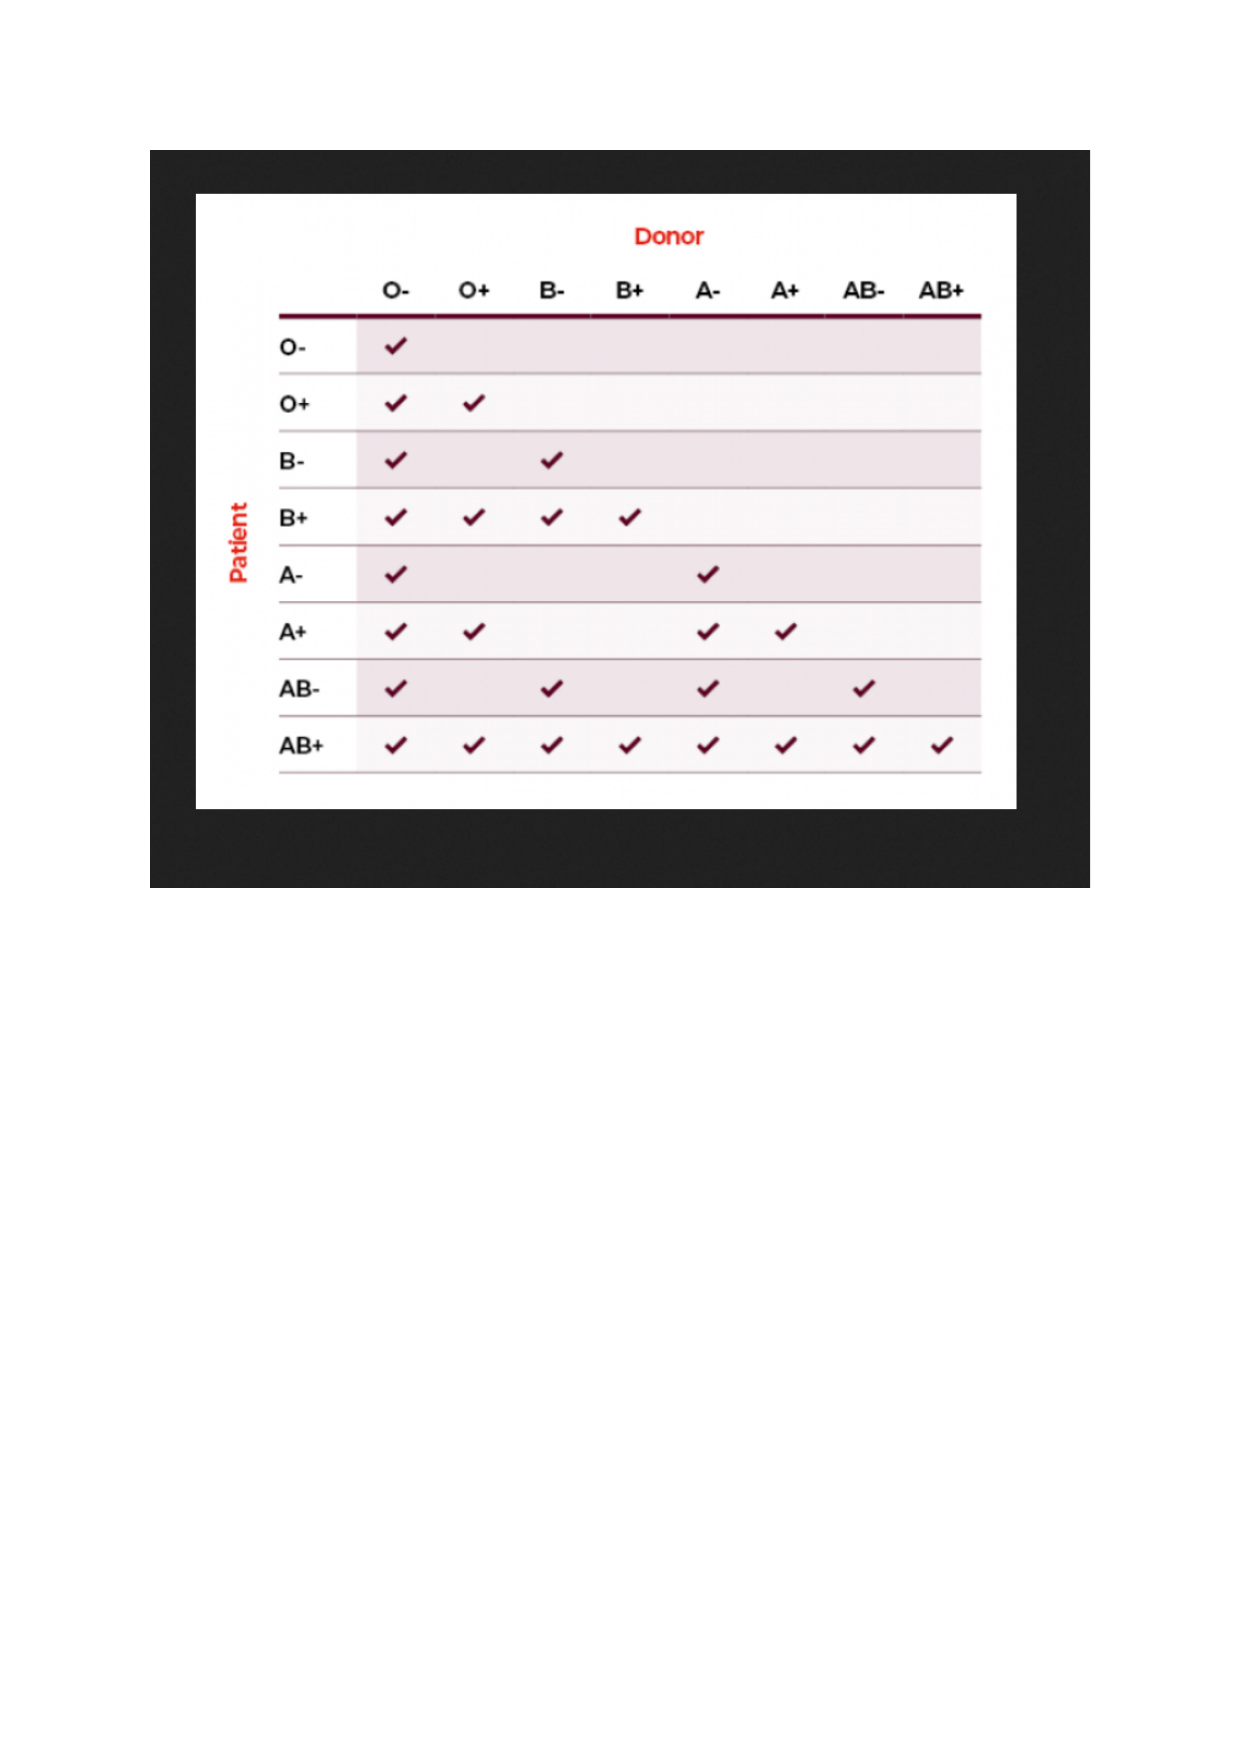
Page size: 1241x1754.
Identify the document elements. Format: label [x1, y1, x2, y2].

picture [150, 150, 1091, 888]
